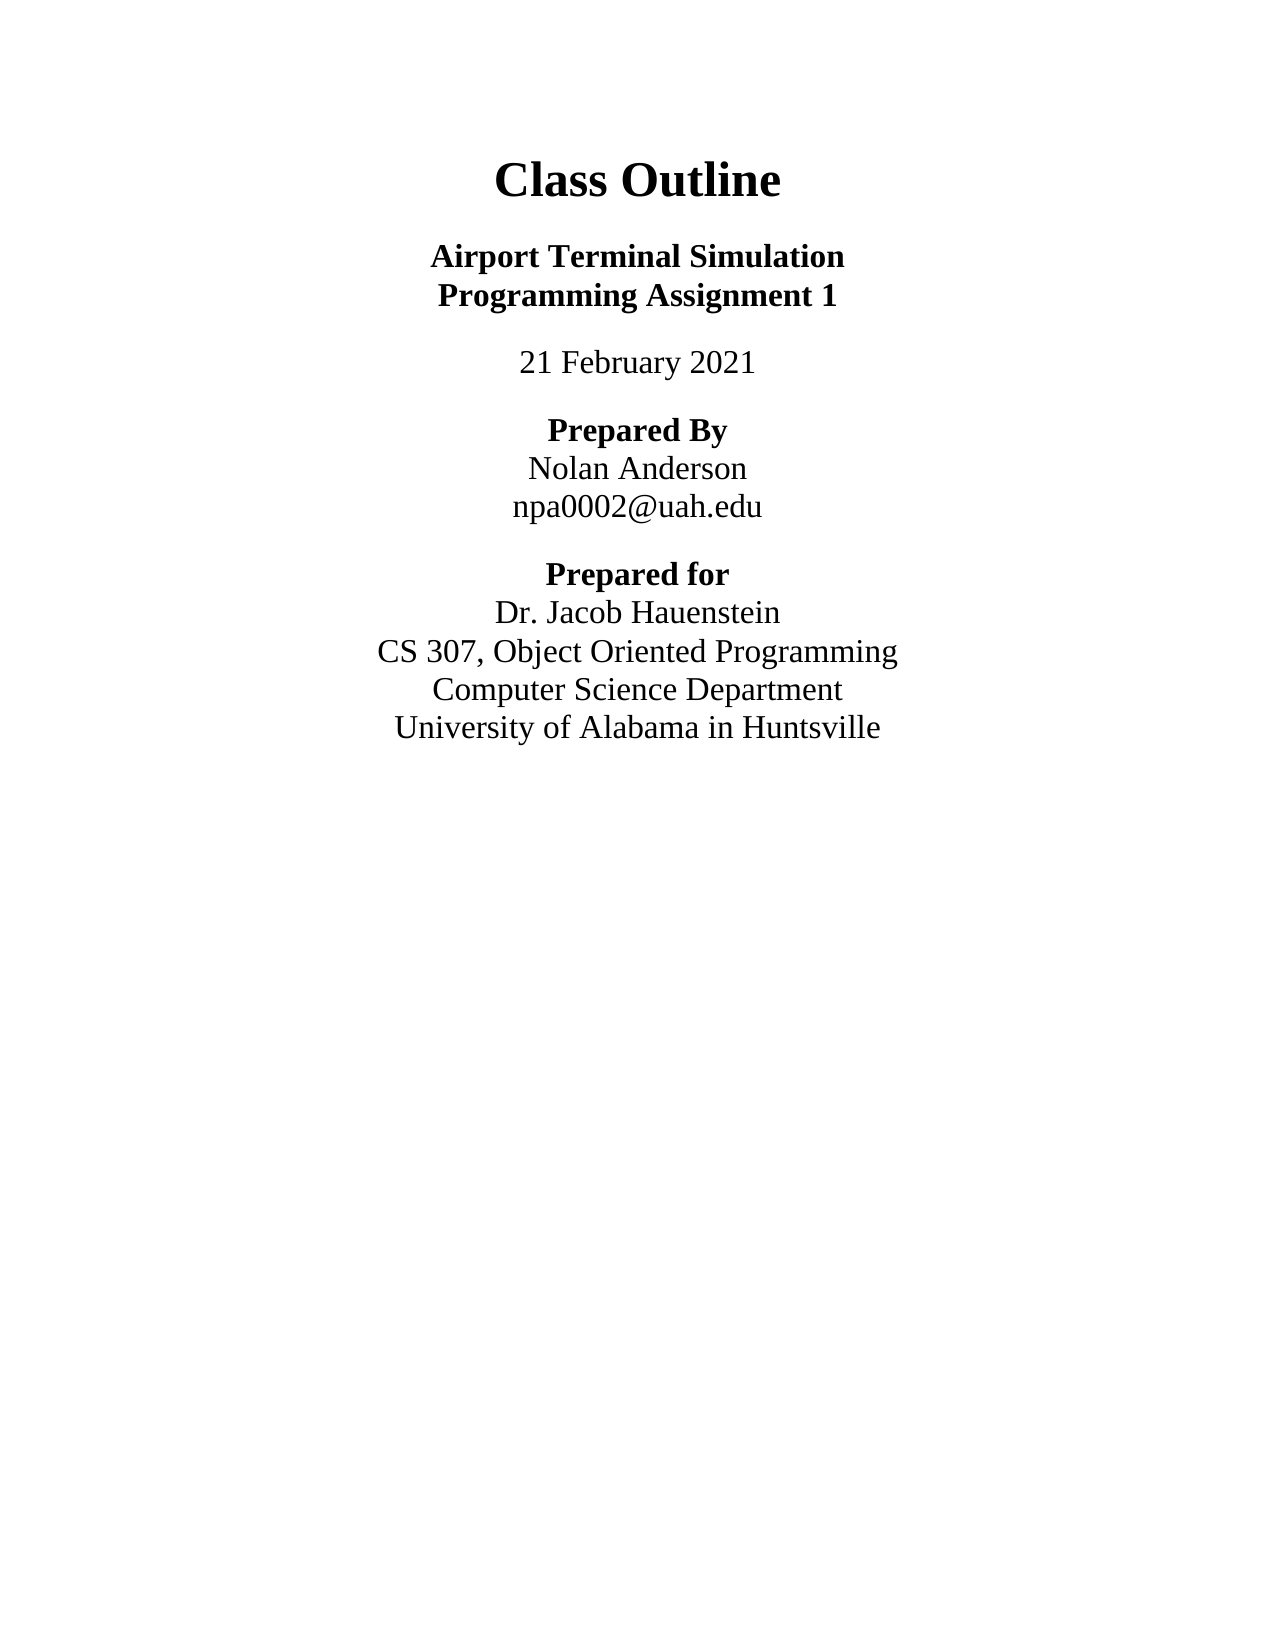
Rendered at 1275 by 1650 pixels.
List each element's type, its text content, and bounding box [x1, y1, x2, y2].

text Prepared for Dr. Jacob Hauenstein CS 307, Object Oriented Programming Computer Science Department University of Alabama in Huntsville [150, 554, 1125, 746]
text Class Outline [150, 150, 1125, 207]
text Prepared By Nolan Anderson npa0002@uah.edu [150, 410, 1125, 525]
text 21 February 2021 [150, 342, 1125, 381]
text Airport Terminal Simulation Programming Assignment 1 [150, 237, 1125, 313]
